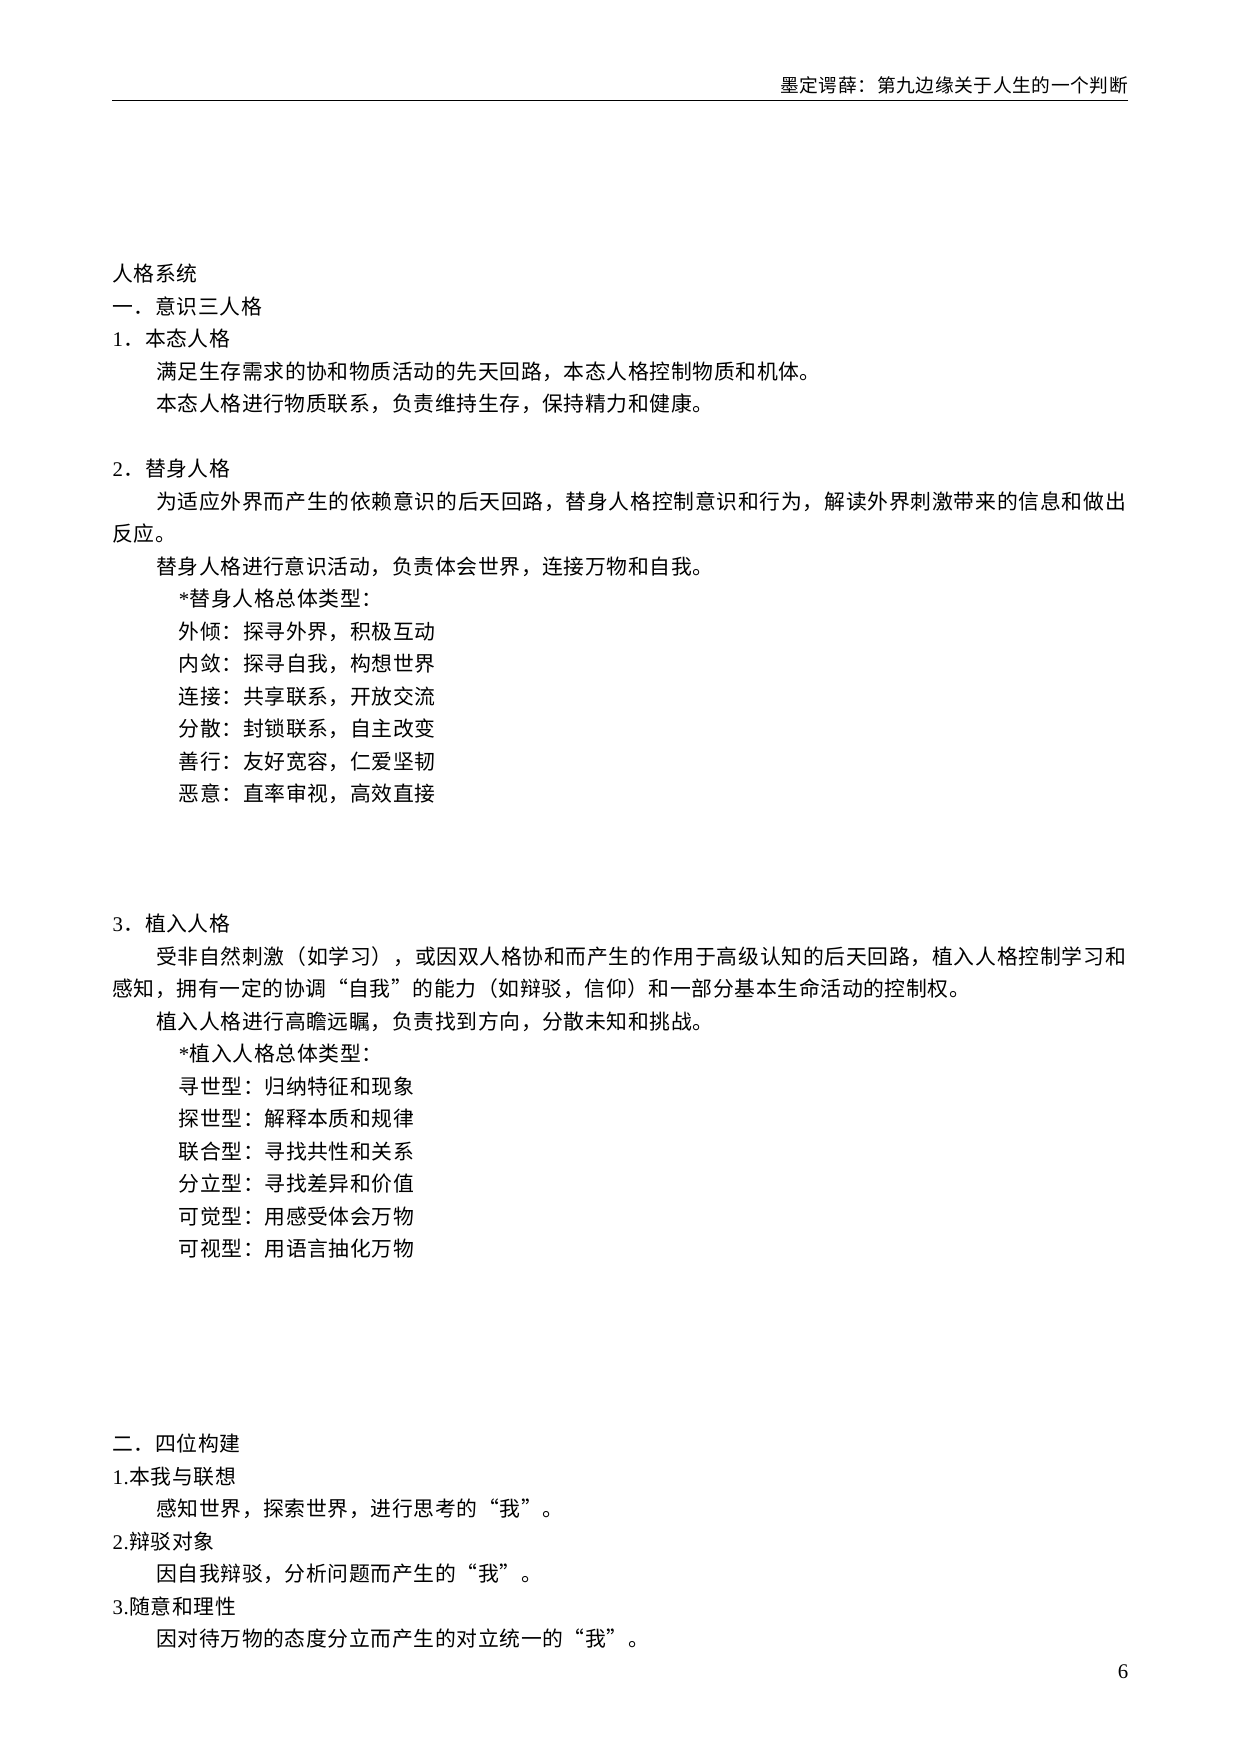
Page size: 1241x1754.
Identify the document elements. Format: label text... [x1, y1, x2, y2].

text 联合型：寻找共性和关系 [178, 1134, 1128, 1166]
text 2.辩驳对象 [112, 1524, 1128, 1556]
text *植入人格总体类型： [178, 1036, 1128, 1069]
text 可视型：用语言抽化万物 [178, 1231, 1128, 1264]
text *替身人格总体类型： [178, 581, 1128, 614]
text 受非自然刺激（如学习），或因双人格协和而产生的作用于高级认知的后天回路，植入人格控制学习和感知，拥有一定的协调“自我”的能力（如辩驳，信仰）和一部分基本生命活动的控制权。 [112, 939, 1128, 1004]
text 寻世型：归纳特征和现象 [178, 1069, 1128, 1101]
text 人格系统 [112, 256, 1128, 289]
text 因自我辩驳，分析问题而产生的“我”。 [112, 1556, 1128, 1589]
text 因对待万物的态度分立而产生的对立统一的“我”。 [112, 1621, 1128, 1654]
text 一．意识三人格 [112, 289, 1128, 321]
text 连接：共享联系，开放交流 [178, 679, 1128, 711]
text 替身人格进行意识活动，负责体会世界，连接万物和自我。 [112, 549, 1128, 581]
text 2．替身人格 [112, 451, 1128, 484]
text 感知世界，探索世界，进行思考的“我”。 [112, 1491, 1128, 1524]
text 探世型：解释本质和规律 [178, 1101, 1128, 1134]
text 本态人格进行物质联系，负责维持生存，保持精力和健康。 [112, 386, 1128, 419]
text 1.本我与联想 [112, 1459, 1128, 1491]
text 满足生存需求的协和物质活动的先天回路，本态人格控制物质和机体。 [112, 354, 1128, 386]
text 善行：友好宽容，仁爱坚韧 [178, 744, 1128, 776]
text 内敛：探寻自我，构想世界 [178, 646, 1128, 679]
text 3．植入人格 [112, 906, 1128, 939]
text 分散：封锁联系，自主改变 [178, 711, 1128, 744]
text 外倾：探寻外界，积极互动 [178, 614, 1128, 646]
text 为适应外界而产生的依赖意识的后天回路，替身人格控制意识和行为，解读外界刺激带来的信息和做出反应。 [112, 484, 1128, 549]
text 3.随意和理性 [112, 1589, 1128, 1621]
text 二．四位构建 [112, 1426, 1128, 1459]
text 1．本态人格 [112, 321, 1128, 354]
text 分立型：寻找差异和价值 [178, 1166, 1128, 1199]
text 恶意：直率审视，高效直接 [178, 776, 1128, 809]
text 可觉型：用感受体会万物 [178, 1199, 1128, 1231]
text 植入人格进行高瞻远瞩，负责找到方向，分散未知和挑战。 [112, 1004, 1128, 1036]
